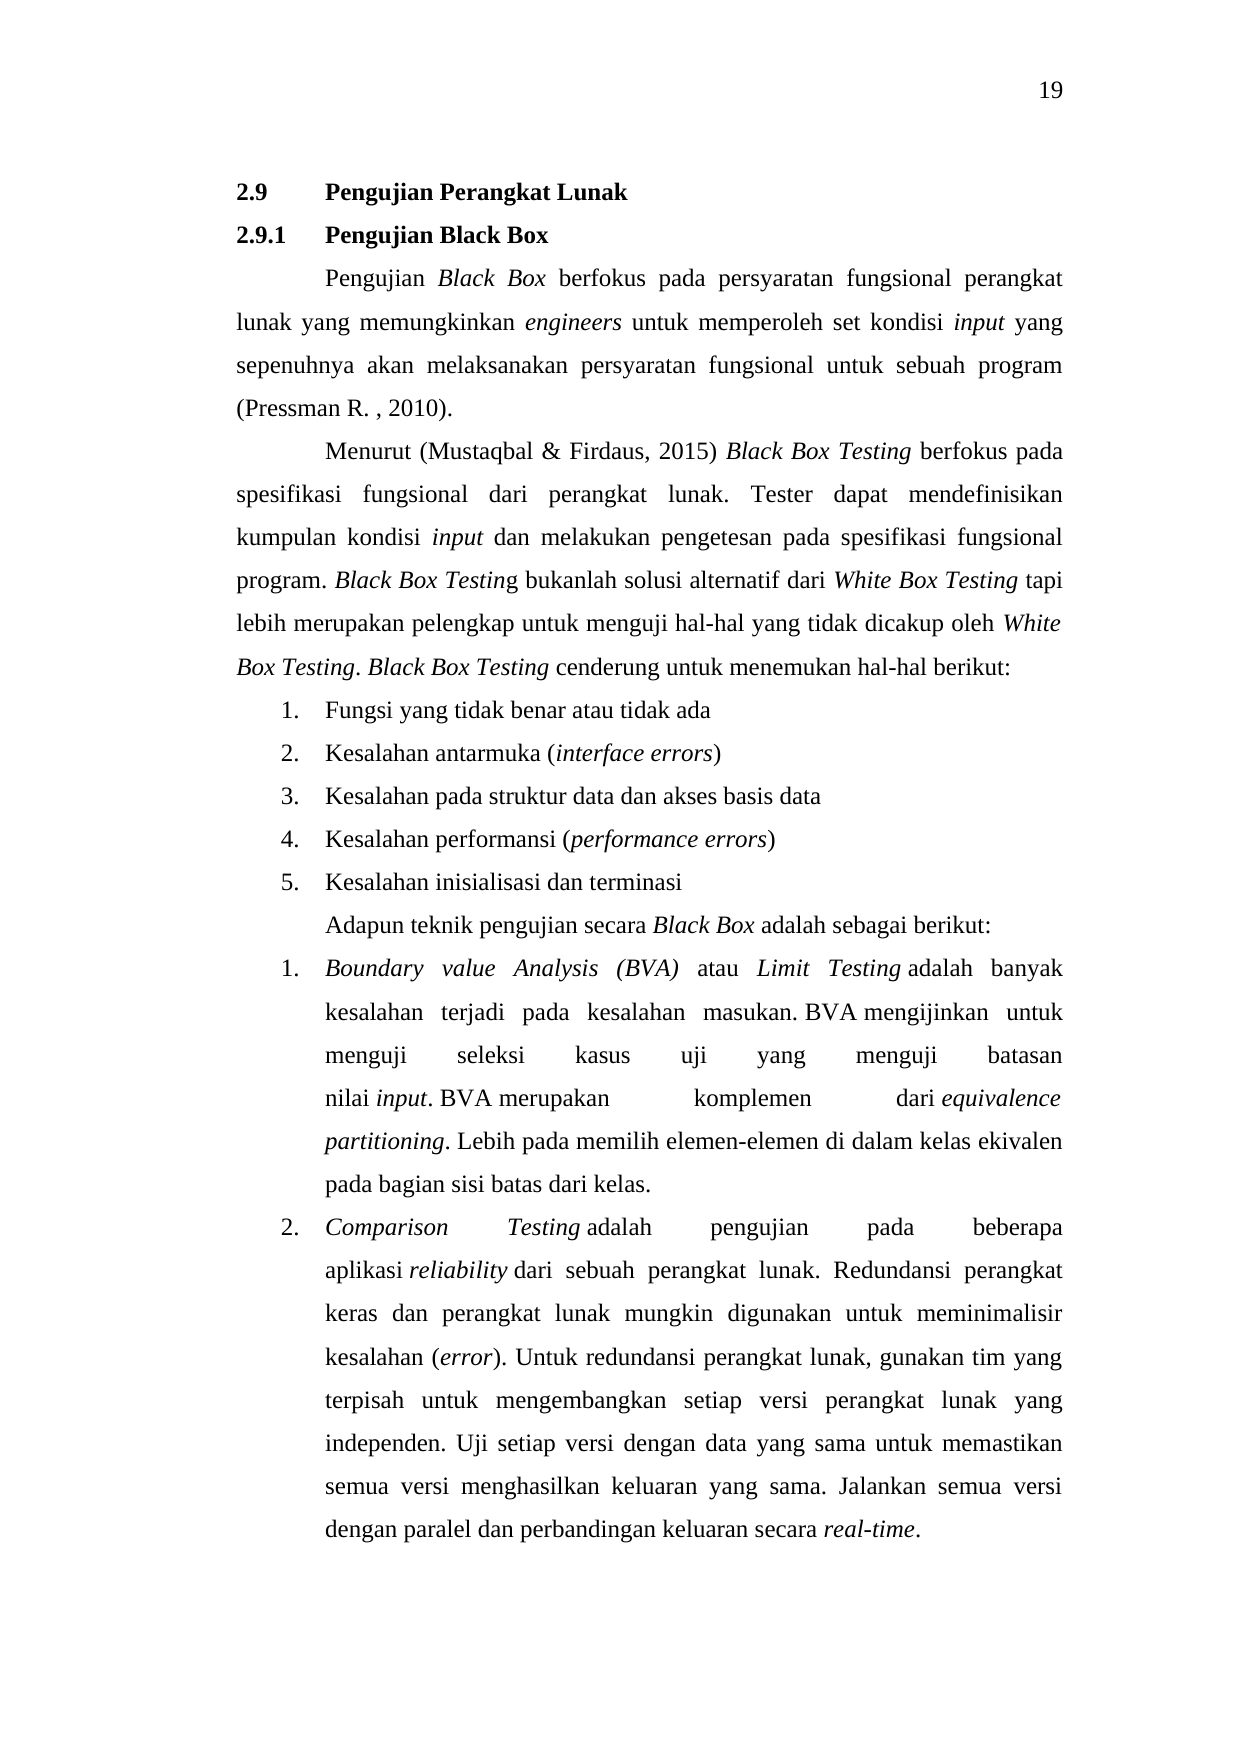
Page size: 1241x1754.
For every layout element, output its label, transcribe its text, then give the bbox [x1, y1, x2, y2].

text Pengujian Black Box berfokus pada persyaratan fungsional perangkat lunak yang memungkinkan engineers untuk memperoleh set kondisi input yang sepenuhnya akan melaksanakan persyaratan fungsional untuk sebuah program . [236, 263, 1063, 422]
subtitle Pengujian Perangkat Lunak [236, 177, 1063, 206]
list Fungsi yang tidak benar atau tidak ada [281, 695, 1063, 723]
text Adapun teknik pengujian secara Black Box adalah sebagai berikut: [236, 910, 1063, 939]
subtitle Pengujian Black Box [236, 220, 1063, 249]
list Kesalahan performansi (performance errors) [281, 824, 1063, 853]
list Kesalahan pada struktur data dan akses basis data [281, 781, 1063, 810]
list Comparison Testing adalah pengujian pada beberapa aplikasi reliability dari sebuah perangkat lunak. Redundansi perangkat keras dan perangkat lunak mungkin digunakan untuk meminimalisir kesalahan (error). Untuk redundansi perangkat lunak, gunakan tim yang terpisah untuk mengembangkan setiap versi perangkat lunak yang independen. Uji setiap versi dengan data yang sama untuk memastikan semua versi menghasilkan keluaran yang sama. Jalankan semua versi dengan paralel dan perbandingan keluaran secara real-time. [281, 1212, 1063, 1543]
list Kesalahan inisialisasi dan terminasi [281, 867, 1063, 896]
list Menurut Black Box Testing berfokus pada spesifikasi fungsional dari perangkat lunak. Tester dapat mendefinisikan kumpulan kondisi input dan melakukan pengetesan pada spesifikasi fungsional program. Black Box Testing bukanlah solusi alternatif dari White Box Testing tapi lebih merupakan pelengkap untuk menguji hal-hal yang tidak dicakup oleh White Box Testing. Black Box Testing cenderung untuk menemukan hal-hal berikut: [236, 436, 1063, 680]
list Kesalahan antarmuka (interface errors) [281, 738, 1063, 767]
list Boundary value Analysis (BVA) atau Limit Testing adalah banyak kesalahan terjadi pada kesalahan masukan. BVA mengijinkan untuk menguji seleksi kasus uji yang menguji batasan nilai input. BVA merupakan komplemen dari equivalence partitioning. Lebih pada memilih elemen-elemen di dalam kelas ekivalen pada bagian sisi batas dari kelas. [281, 953, 1063, 1198]
